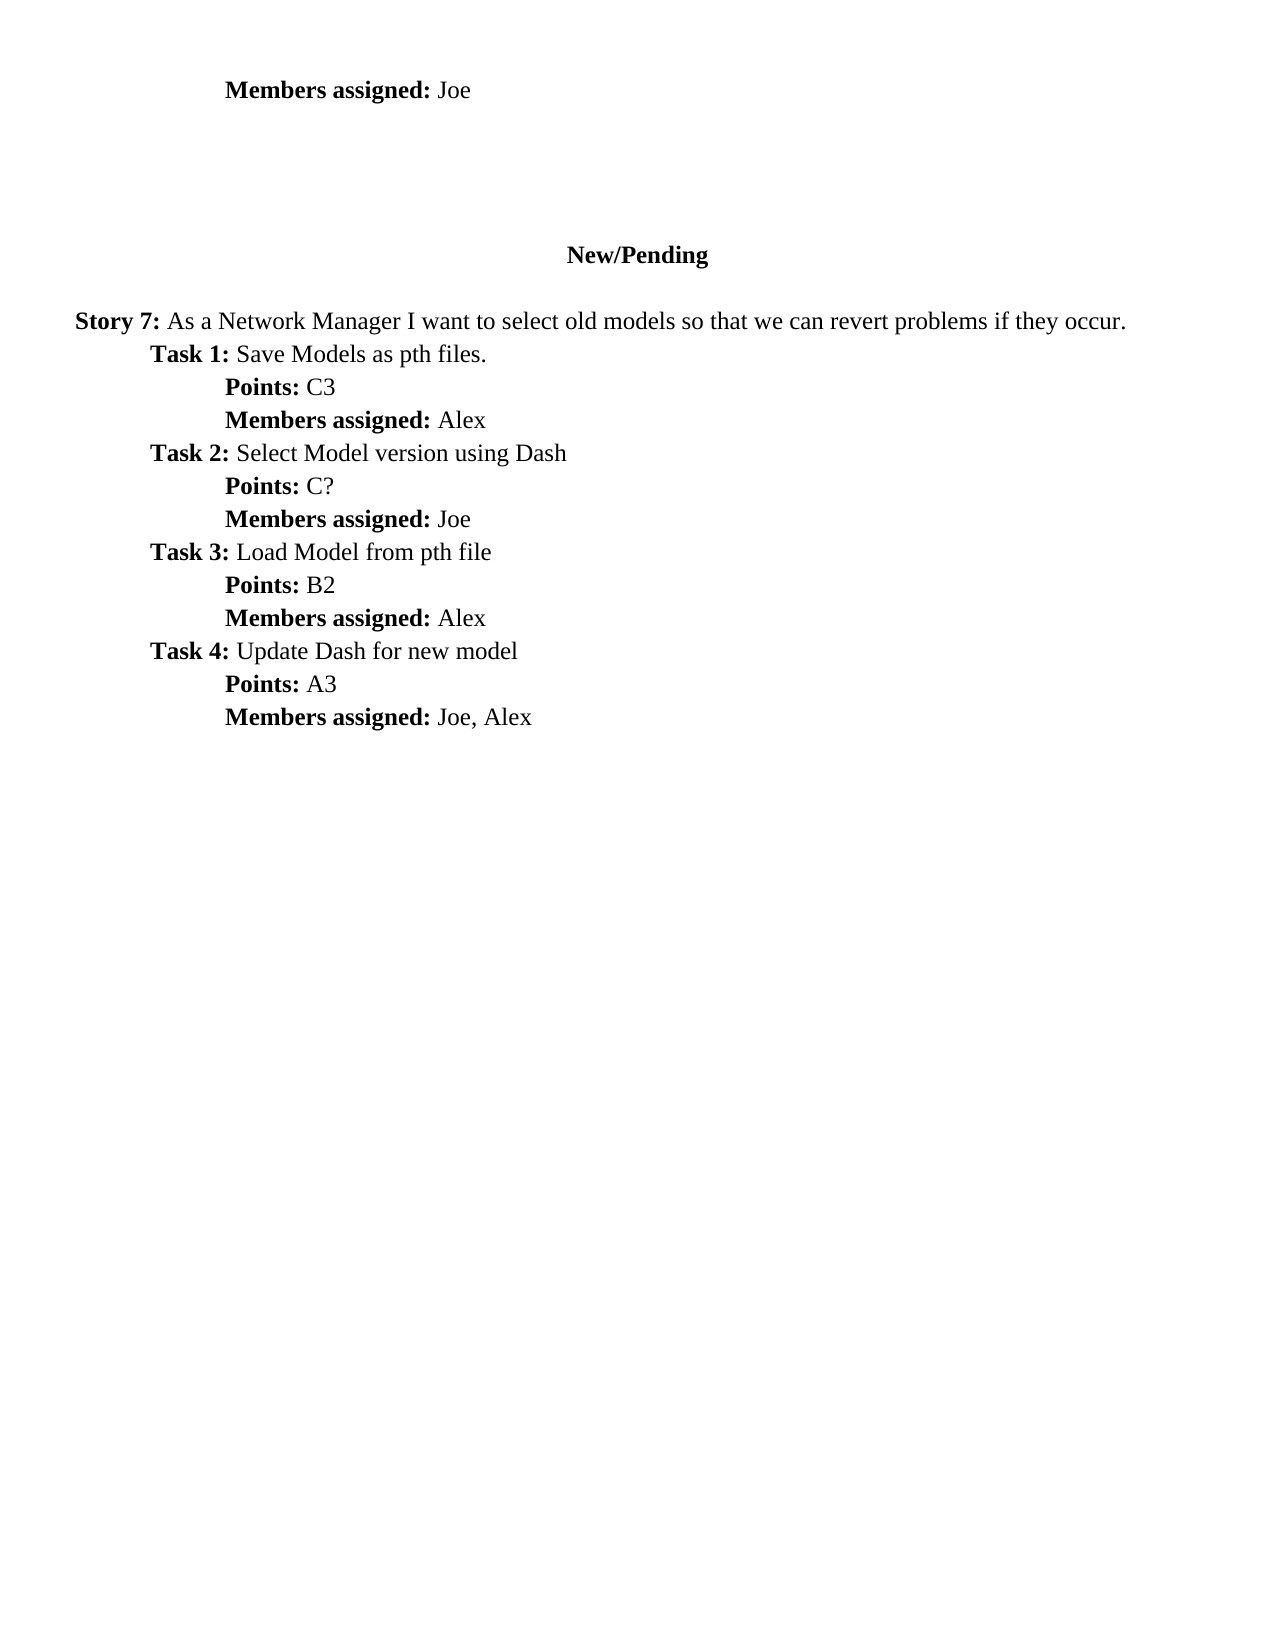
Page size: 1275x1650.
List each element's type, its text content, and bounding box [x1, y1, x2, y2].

text Points: C? [75, 471, 1200, 500]
text Members assigned: Joe [75, 504, 1200, 533]
text Points: A3 [75, 669, 1200, 698]
text New/Pending [75, 240, 1200, 269]
text Members assigned: Joe, Alex [75, 702, 1200, 731]
text Story 7: As a Network Manager I want to select old models so that we can revert problems if they occur. [75, 306, 1200, 335]
text Members assigned: Alex [75, 405, 1200, 434]
text Members assigned: Alex [75, 603, 1200, 632]
text Task 3: Load Model from pth file [75, 537, 1200, 566]
text Task 1: Save Models as pth files. [75, 339, 1200, 368]
text Task 2: Select Model version using Dash [75, 438, 1200, 467]
text Points: B2 [75, 570, 1200, 599]
text Points: C3 [75, 372, 1200, 401]
text Task 4: Update Dash for new model [75, 636, 1200, 665]
text Members assigned: Joe [75, 75, 1200, 104]
